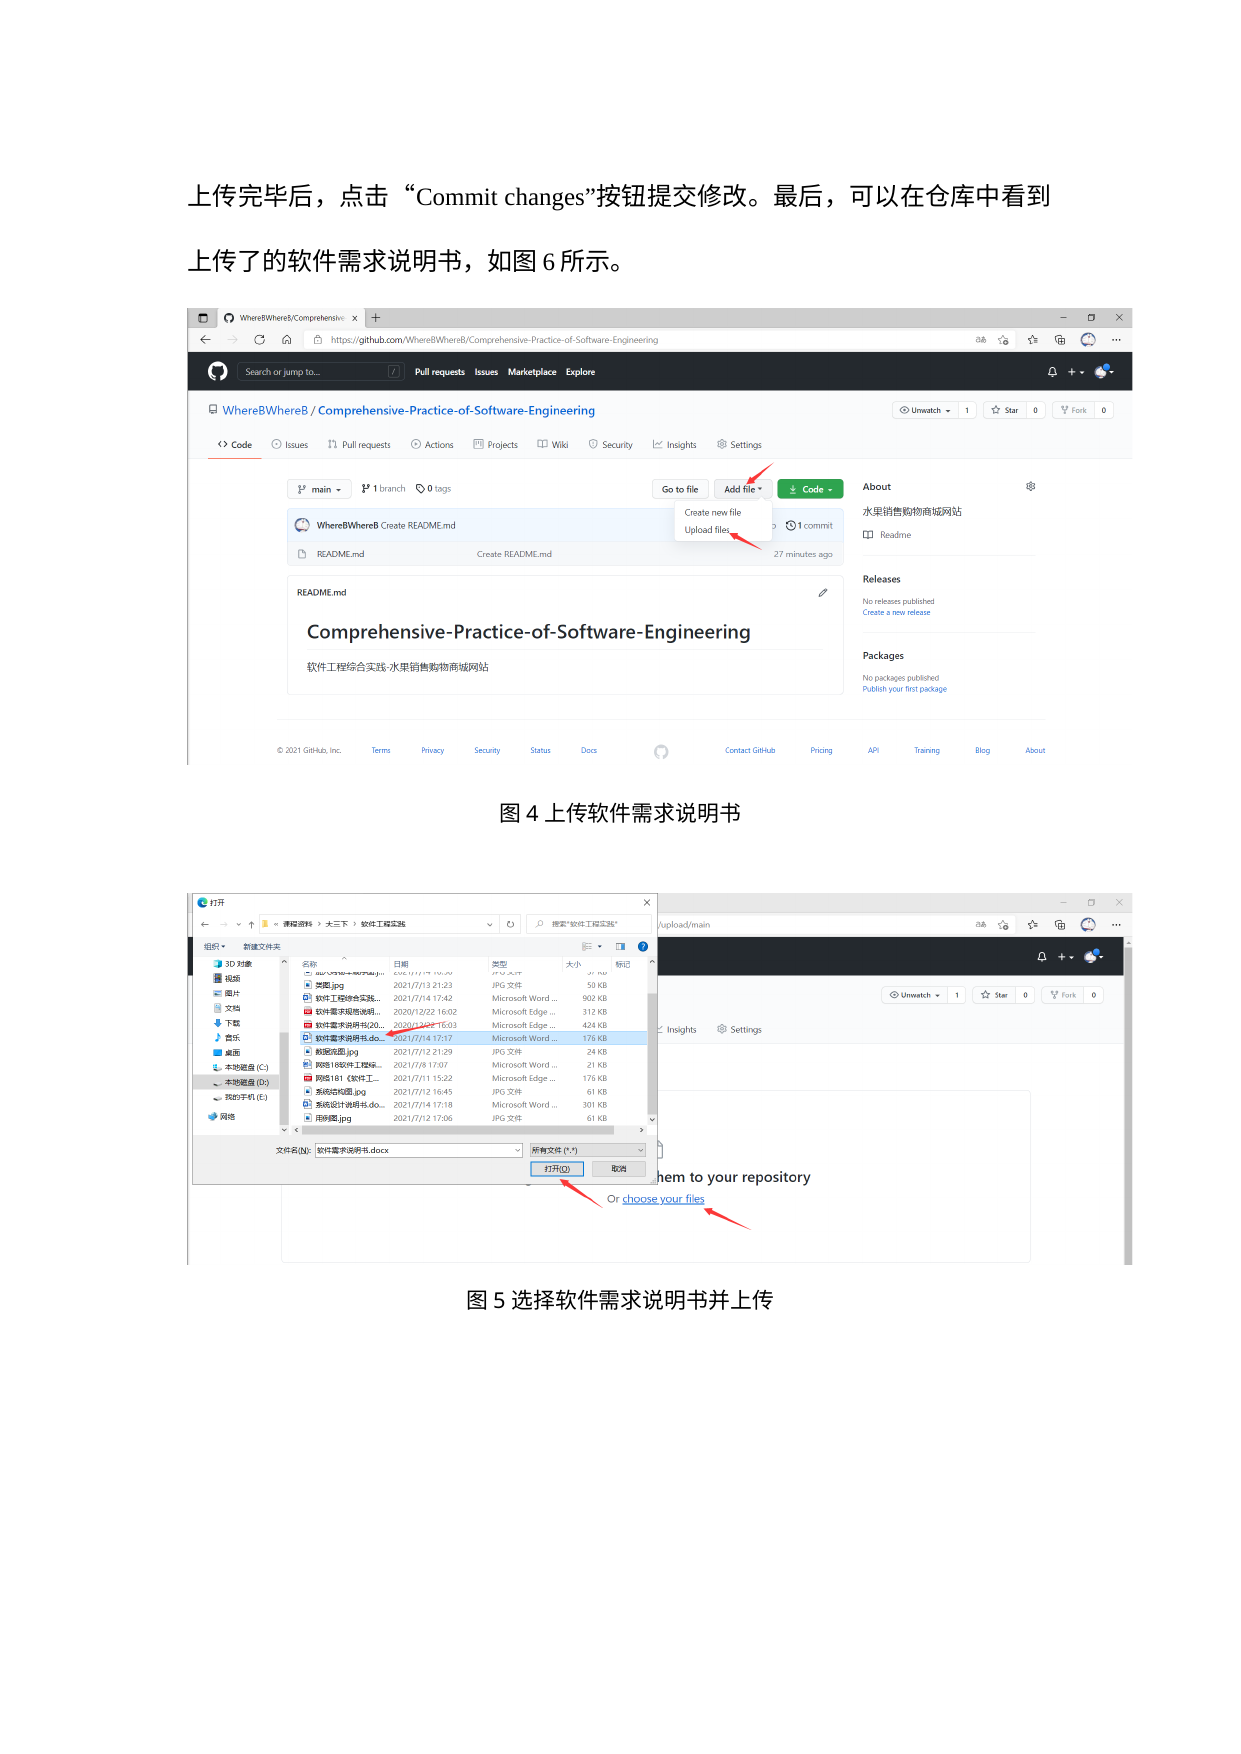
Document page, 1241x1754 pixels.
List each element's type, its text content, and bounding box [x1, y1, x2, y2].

text 图4 上传软件需求说明书 [187, 796, 1053, 828]
picture [187, 893, 1133, 1265]
picture [187, 308, 1133, 765]
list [187, 162, 1053, 292]
text 图5 选择软件需求说明书并上传 [187, 1283, 1053, 1316]
